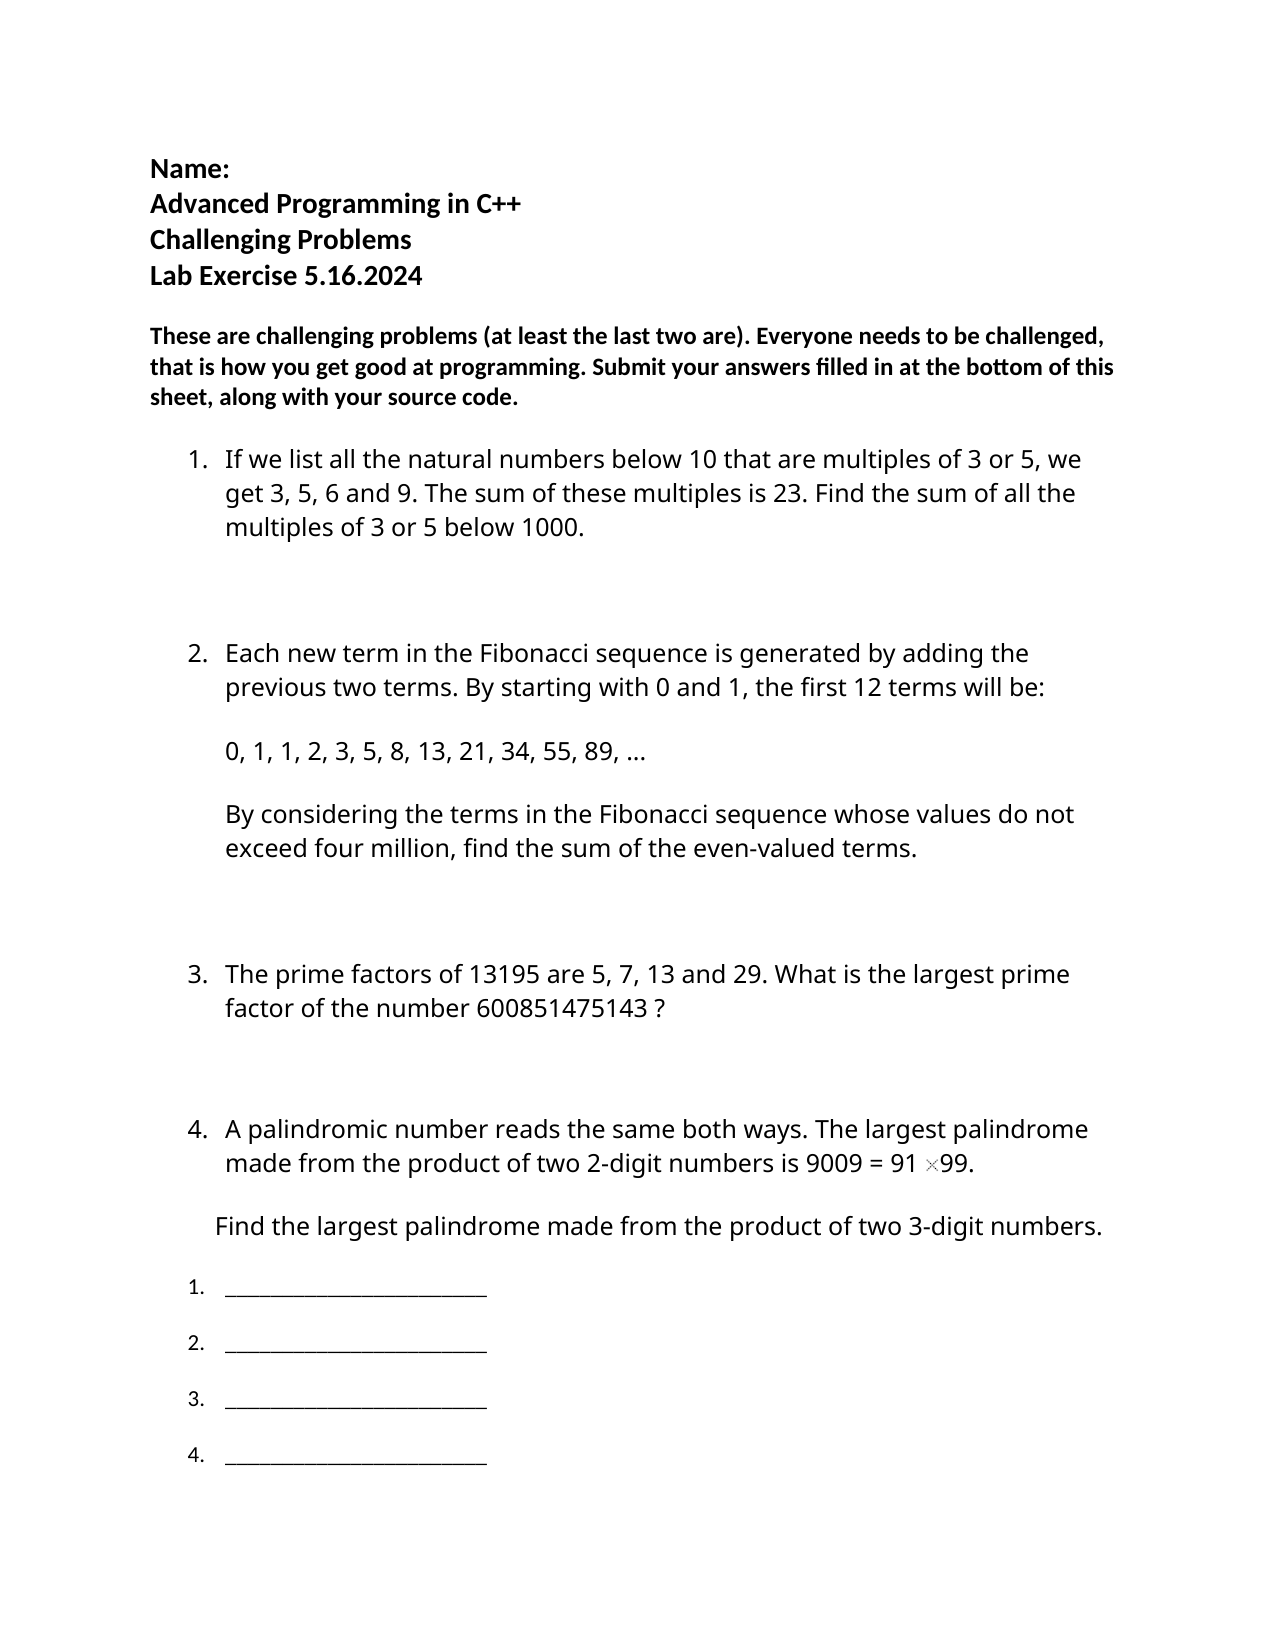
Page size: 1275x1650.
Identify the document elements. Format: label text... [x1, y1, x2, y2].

text Advanced Programming in C++ [150, 186, 1125, 221]
list _______________________ [187, 1272, 1125, 1300]
text Find the largest palindrome made from the product of two 3-digit numbers. [150, 1209, 1125, 1243]
list _______________________ [187, 1440, 1125, 1468]
list A palindromic number reads the same both ways. The largest palindrome made from the product of two 2-digit numbers is 9009 = 91 99. [187, 1111, 1125, 1179]
text Name: [150, 150, 1125, 186]
text Lab Exercise 5.16.2024 [150, 257, 1125, 292]
list If we list all the natural numbers below 10 that are multiples of 3 or 5, we get 3, 5, 6 and 9. The sum of these multiples is 23. Find the sum of all the multiples of 3 or 5 below 1000. [187, 441, 1125, 543]
list _______________________ [187, 1328, 1125, 1356]
list The prime factors of 13195 are 5, 7, 13 and 29. What is the largest prime factor of the number 600851475143 ? [187, 957, 1125, 1025]
list Each new term in the Fibonacci sequence is generated by adding the previous two terms. By starting with 0 and 1, the first 12 terms will be: [187, 636, 1125, 704]
text 0, 1, 1, 2, 3, 5, 8, 13, 21, 34, 55, 89, ... [225, 733, 1125, 767]
picture [925, 1158, 940, 1173]
text By considering the terms in the Fibonacci sequence whose values do not exceed four million, find the sum of the even-valued terms. [225, 796, 1125, 864]
text These are challenging problems (at least the last two are). Everyone needs to be challenged, that is how you get good at programming. Submit your answers filled in at the bottom of this sheet, along with your source code. [150, 321, 1125, 412]
list _______________________ [187, 1384, 1125, 1412]
text Challenging Problems [150, 221, 1125, 257]
